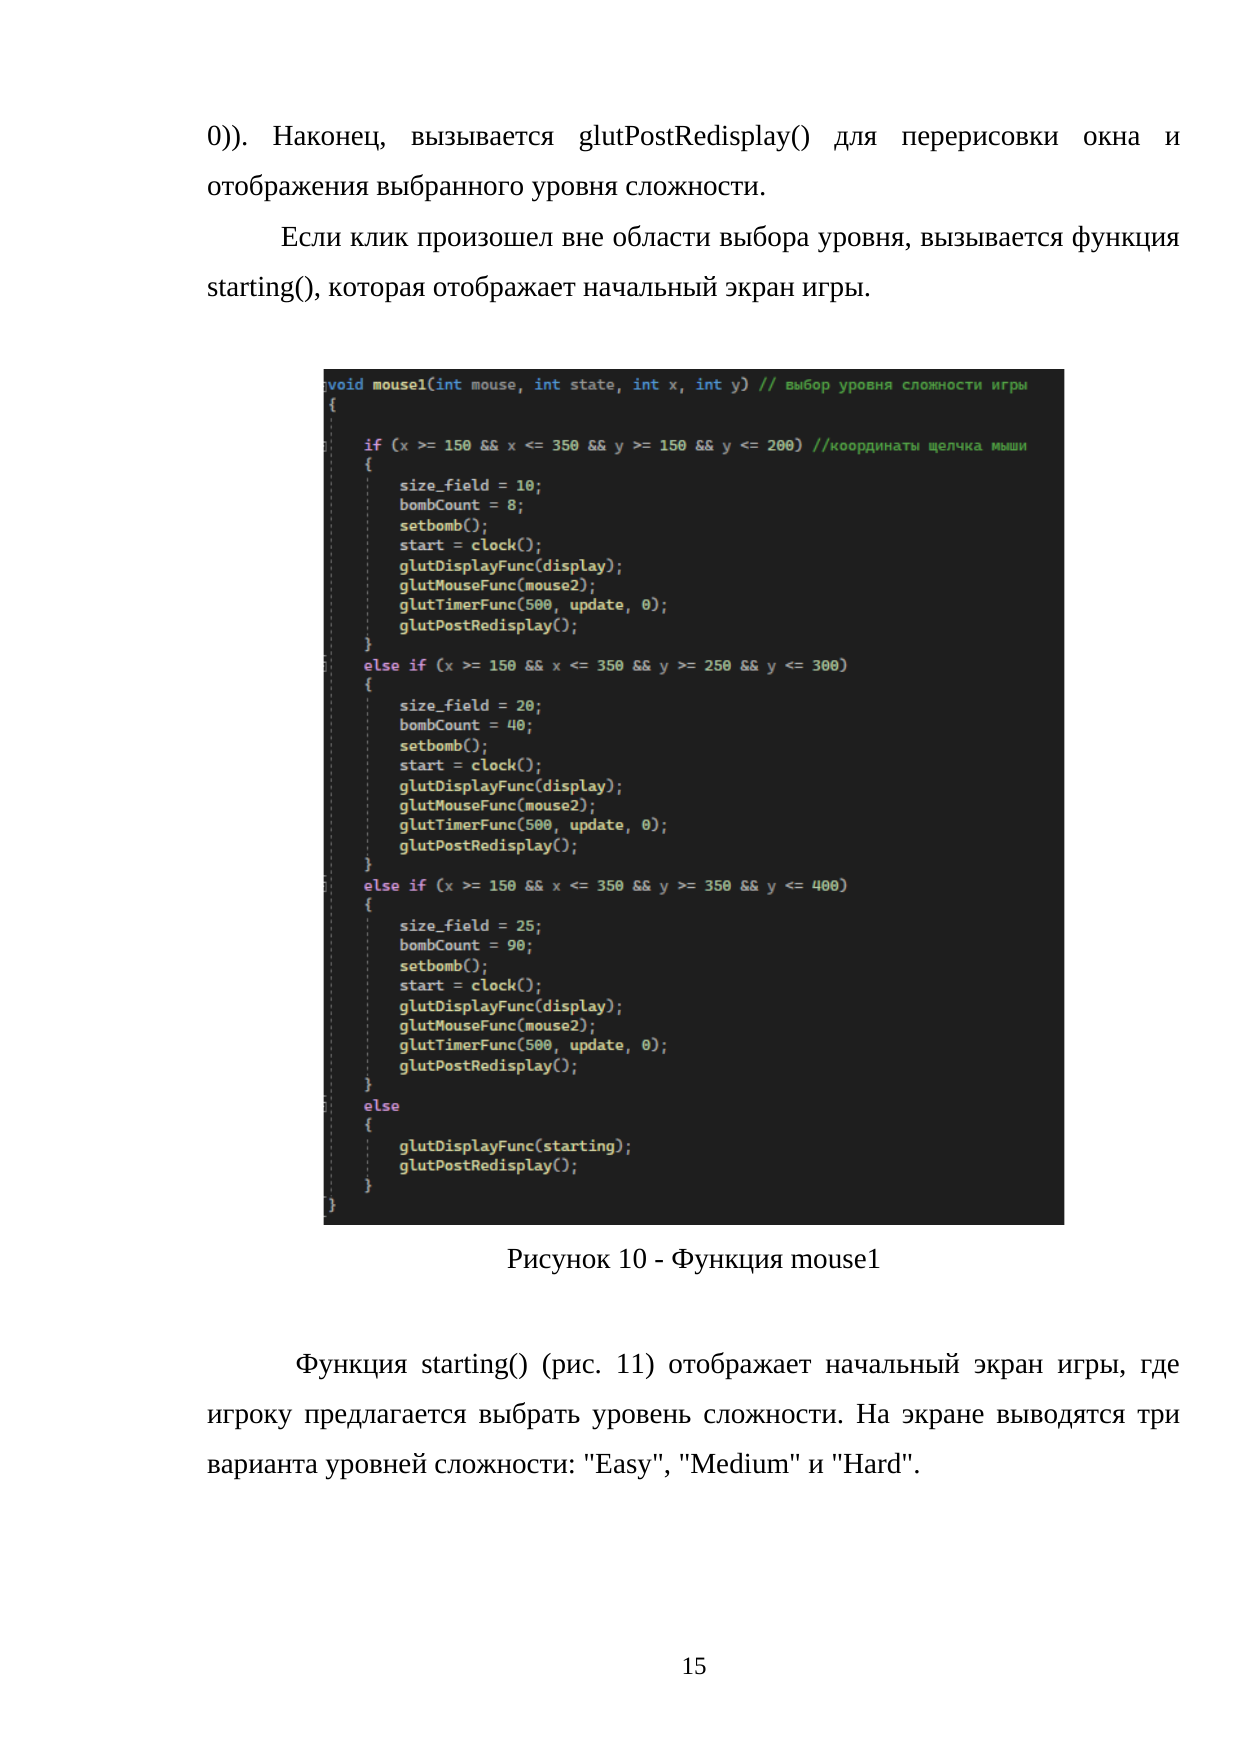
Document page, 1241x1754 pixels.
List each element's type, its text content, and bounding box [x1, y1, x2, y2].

text Функция starting() (рис. 11) отображает начальный экран игры, где игроку предлагается выбрать уровень сложности. На экране выводятся три варианта уровней сложности: "Easy", "Medium" и "Hard". [207, 1346, 1181, 1480]
text Рисунок 10 - Функция mouse1 [207, 1241, 1181, 1275]
picture [323, 369, 1065, 1225]
text Если клик произошел вне области выбора уровня, вызывается функция starting(), которая отображает начальный экран игры. [207, 219, 1181, 303]
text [207, 118, 1181, 202]
